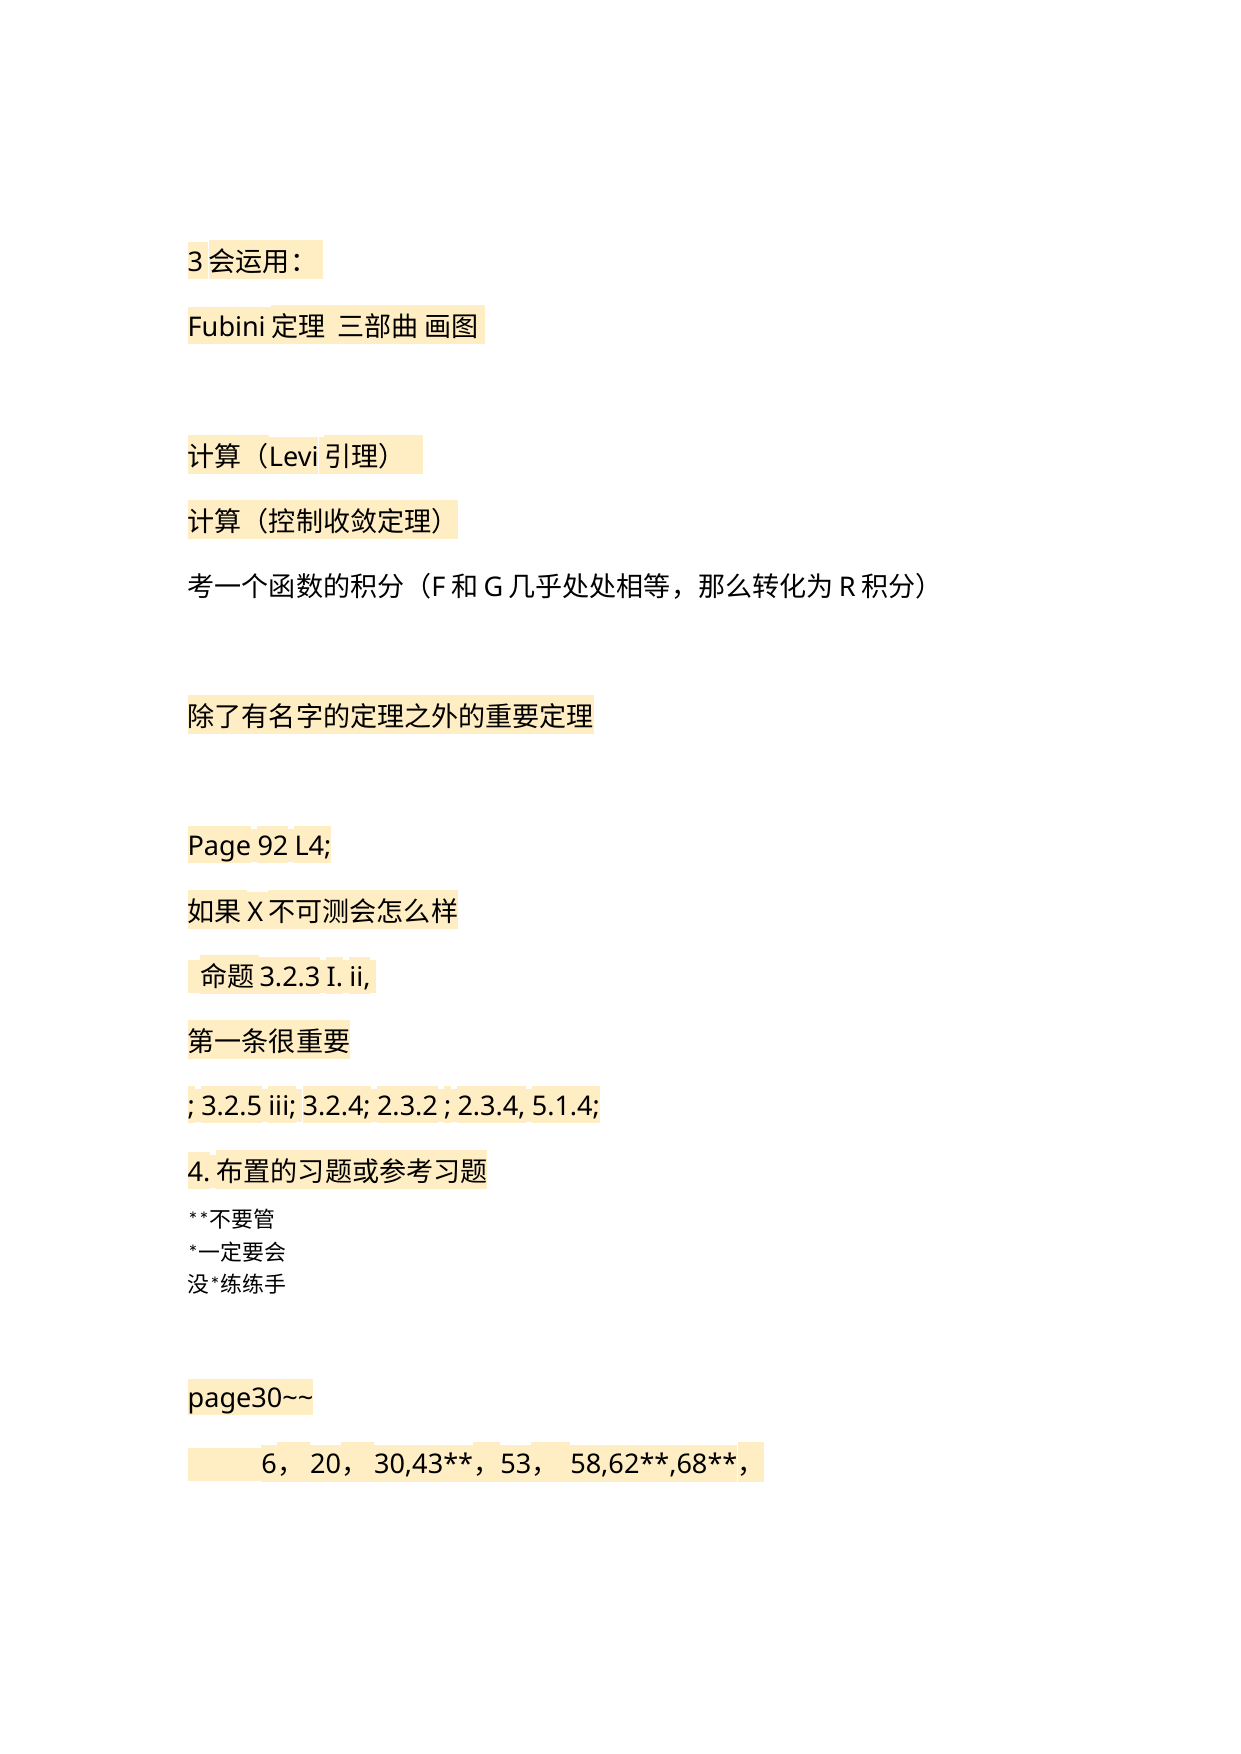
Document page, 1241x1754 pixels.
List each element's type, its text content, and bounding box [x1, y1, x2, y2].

text 命题3.2.3 I. ii, [187, 942, 1053, 1007]
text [187, 1267, 1053, 1494]
text 计算（控制收敛定理） 考一个函数的积分（F和G几乎处处相等，那么转化为R积分） 除了有名字的定理之外的重要定理 Page 92 L4; [187, 487, 1053, 877]
text *一定要会 [187, 1234, 1053, 1267]
text 第一条很重要 [187, 1007, 1053, 1072]
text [187, 162, 1053, 357]
text 计算（Levi引理） [187, 422, 1053, 487]
text ; 3.2.5 iii; 3.2.4; 2.3.2 ; 2.3.4, 5.1.4; 4. 布置的习题或参考习题 **不要管 [187, 1072, 1053, 1234]
text 如果X不可测会怎么样 [187, 877, 1053, 942]
